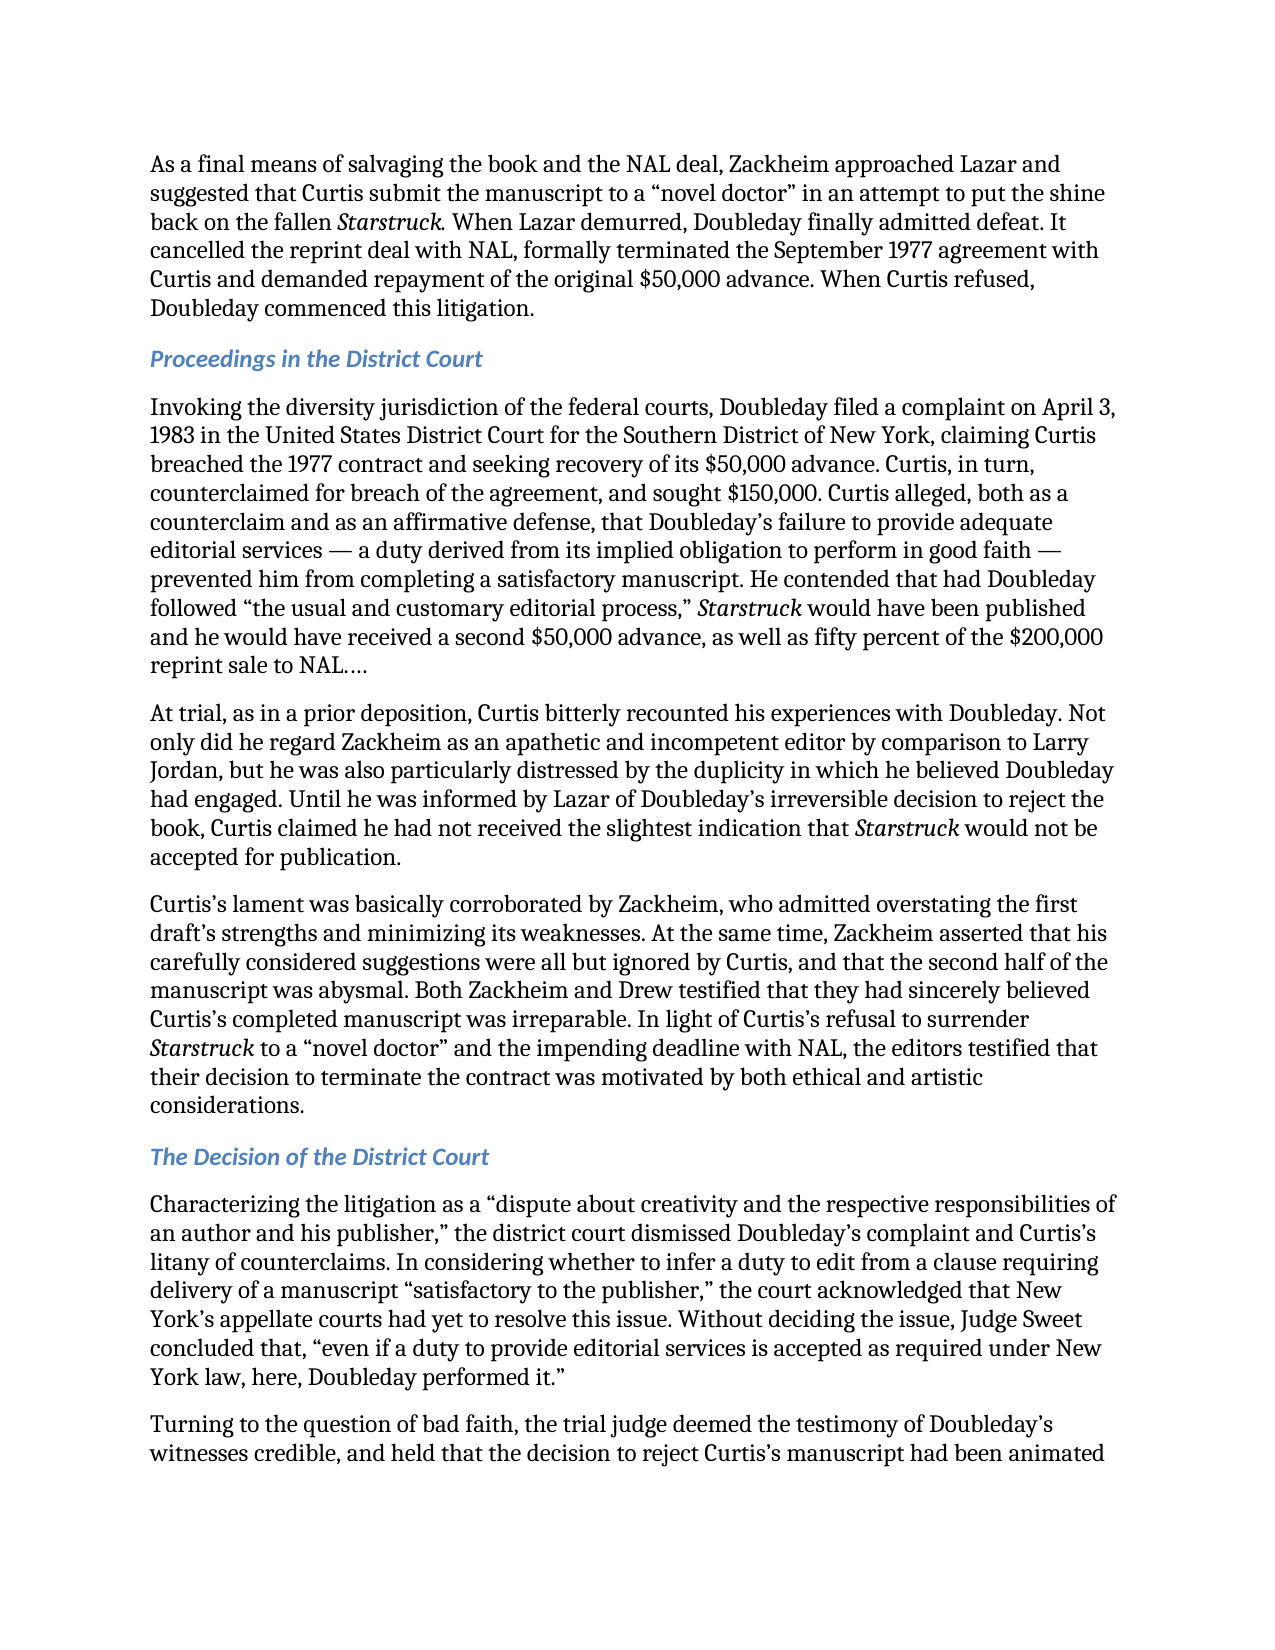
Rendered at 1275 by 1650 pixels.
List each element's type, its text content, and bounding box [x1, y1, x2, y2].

text Curtis’s lament was basically corroborated by Zackheim, who admitted overstating the first draft’s strengths and minimizing its weaknesses. At the same time, Zackheim asserted that his carefully considered suggestions were all but ignored by Curtis, and that the second half of the manuscript was abysmal. Both Zackheim and Drew testified that they had sincerely believed Curtis’s completed manuscript was irreparable. In light of Curtis’s refusal to surrender Starstruck to a “novel doctor” and the impending deadline with NAL, the editors testified that their decision to terminate the contract was motivated by both ethical and artistic considerations. [150, 890, 1125, 1120]
subtitle Proceedings in the District Court [150, 343, 1125, 374]
text At trial, as in a prior deposition, Curtis bitterly recounted his experiences with Doubleday. Not only did he regard Zackheim as an apathetic and incompetent editor by comparison to Larry Jordan, but he was also particularly distressed by the duplicity in which he believed Doubleday had engaged. Until he was informed by Lazar of Doubleday’s irreversible decision to reject the book, Curtis claimed he had not received the slightest indication that Starstruck would not be accepted for publication. [150, 699, 1125, 871]
text Characterizing the litigation as a “dispute about creativity and the respective responsibilities of an author and his publisher,” the district court dismissed Doubleday’s complaint and Curtis’s litany of counterclaims. In considering whether to infer a duty to edit from a clause requiring delivery of a manuscript “satisfactory to the publisher,” the court acknowledged that New York’s appellate courts had yet to resolve this issue. Without deciding the issue, Judge Sweet concluded that, “even if a duty to provide editorial services is accepted as required under New York law, here, Doubleday performed it.” [150, 1190, 1125, 1391]
text Invoking the diversity jurisdiction of the federal courts, Doubleday filed a complaint on April 3, 1983 in the United States District Court for the Southern District of New York, claiming Curtis breached the 1977 contract and seeking recovery of its $50,000 advance. Curtis, in turn, counterclaimed for breach of the agreement, and sought $150,000. Curtis alleged, both as a counterclaim and as an affirmative defense, that Doubleday’s failure to provide adequate editorial services — a duty derived from its implied obligation to perform in good faith — prevented him from completing a satisfactory manuscript. He contended that had Doubleday followed “the usual and customary editorial process,” Starstruck would have been published and he would have received a second $50,000 advance, as well as fifty percent of the $200,000 reprint sale to NAL.… [150, 393, 1125, 680]
subtitle The Decision of the District Court [150, 1141, 1125, 1171]
